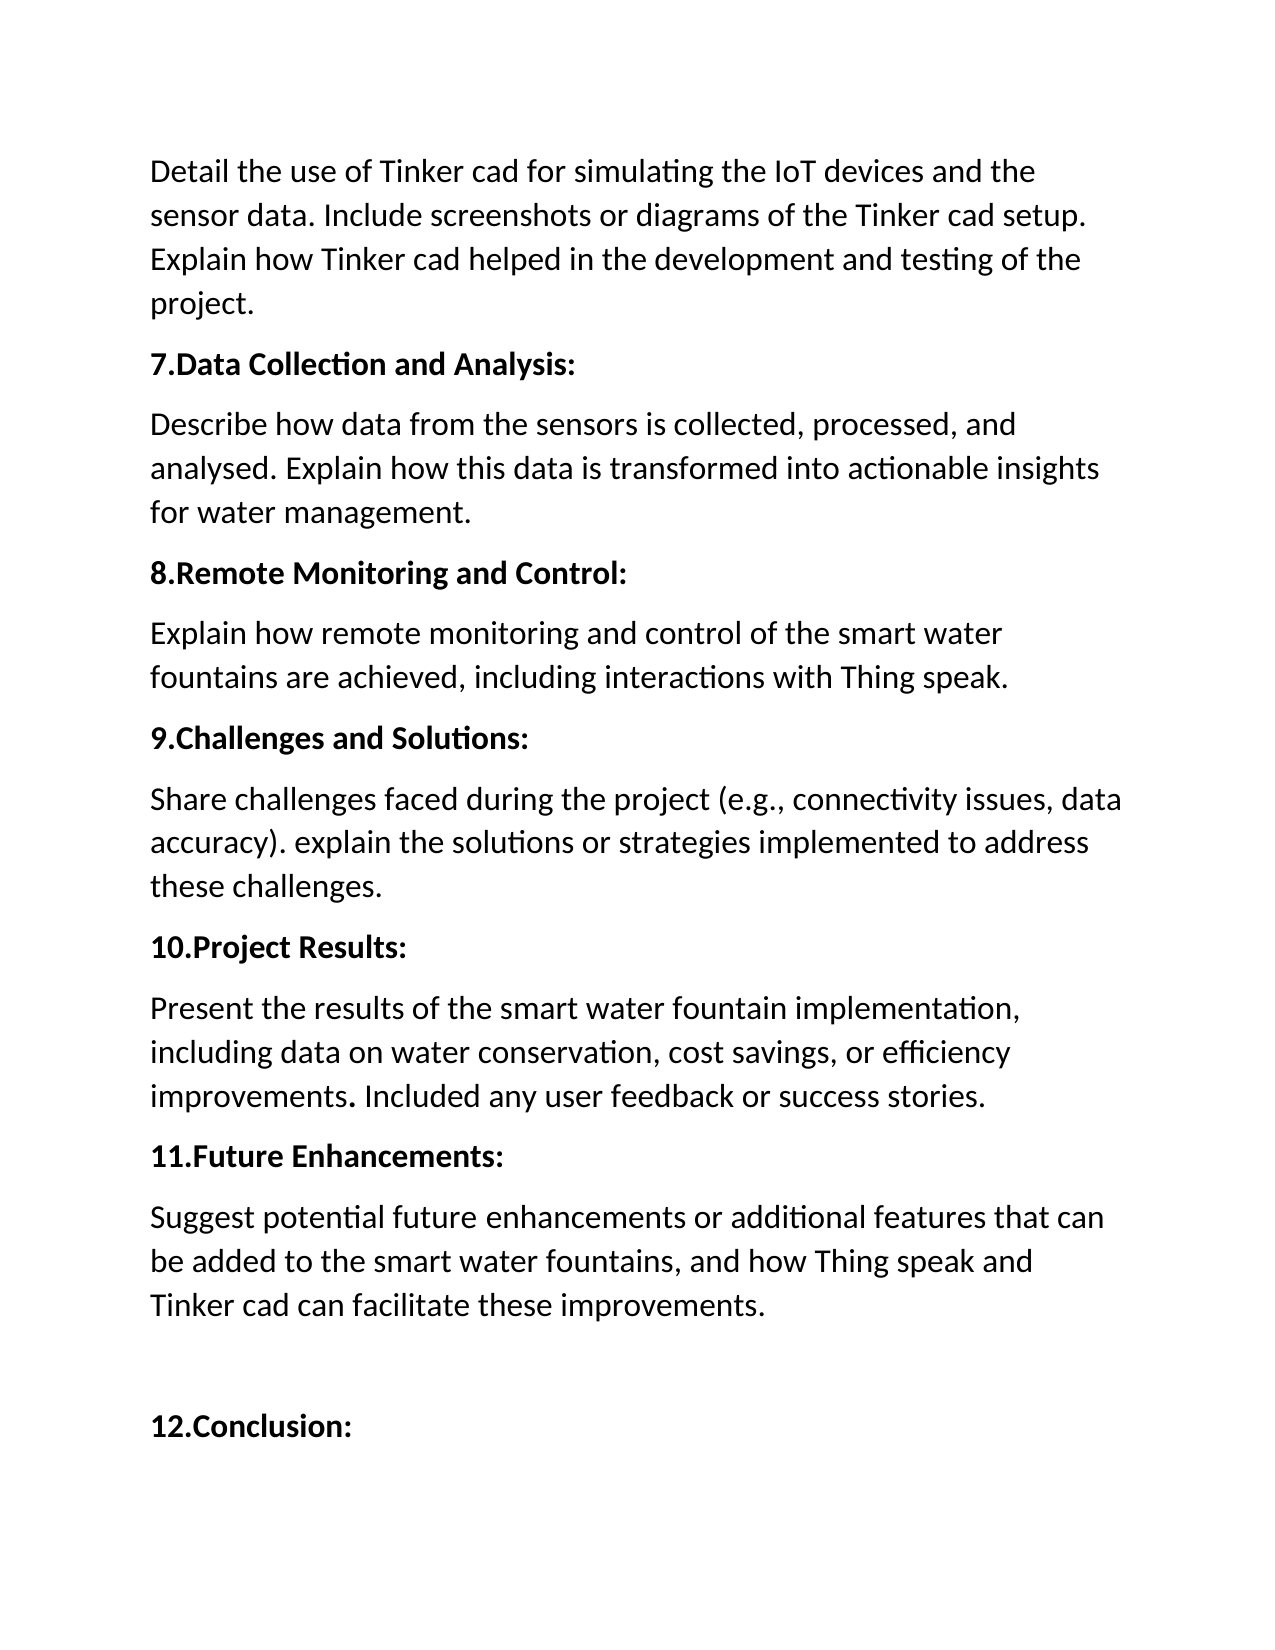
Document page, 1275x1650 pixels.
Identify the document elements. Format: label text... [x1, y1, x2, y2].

text 12.Conclusion: [150, 1405, 1125, 1446]
text Explain how remote monitoring and control of the smart water fountains are achieved, including interactions with Thing speak. [150, 612, 1125, 697]
text Describe how data from the sensors is collected, processed, and analysed. Explain how this data is transformed into actionable insights for water management. [150, 403, 1125, 532]
text Detail the use of Tinker cad for simulating the IoT devices and the sensor data. Include screenshots or diagrams of the Tinker cad setup. Explain how Tinker cad helped in the development and testing of the project. [150, 150, 1125, 323]
text Present the results of the smart water fountain implementation, including data on water conservation, cost savings, or efficiency improvements. Included any user feedback or success stories. [150, 987, 1125, 1115]
text 11.Future Enhancements: [150, 1135, 1125, 1176]
text 9.Challenges and Solutions: [150, 717, 1125, 758]
text 7.Data Collection and Analysis: [150, 342, 1125, 383]
text Share challenges faced during the project (e.g., connectivity issues, data accuracy). explain the solutions or strategies implemented to address these challenges. [150, 777, 1125, 906]
text Suggest potential future enhancements or additional features that can be added to the smart water fountains, and how Thing speak and Tinker cad can facilitate these improvements. [150, 1196, 1125, 1324]
text 8.Remote Monitoring and Control: [150, 552, 1125, 592]
text 10.Project Results: [150, 926, 1125, 967]
